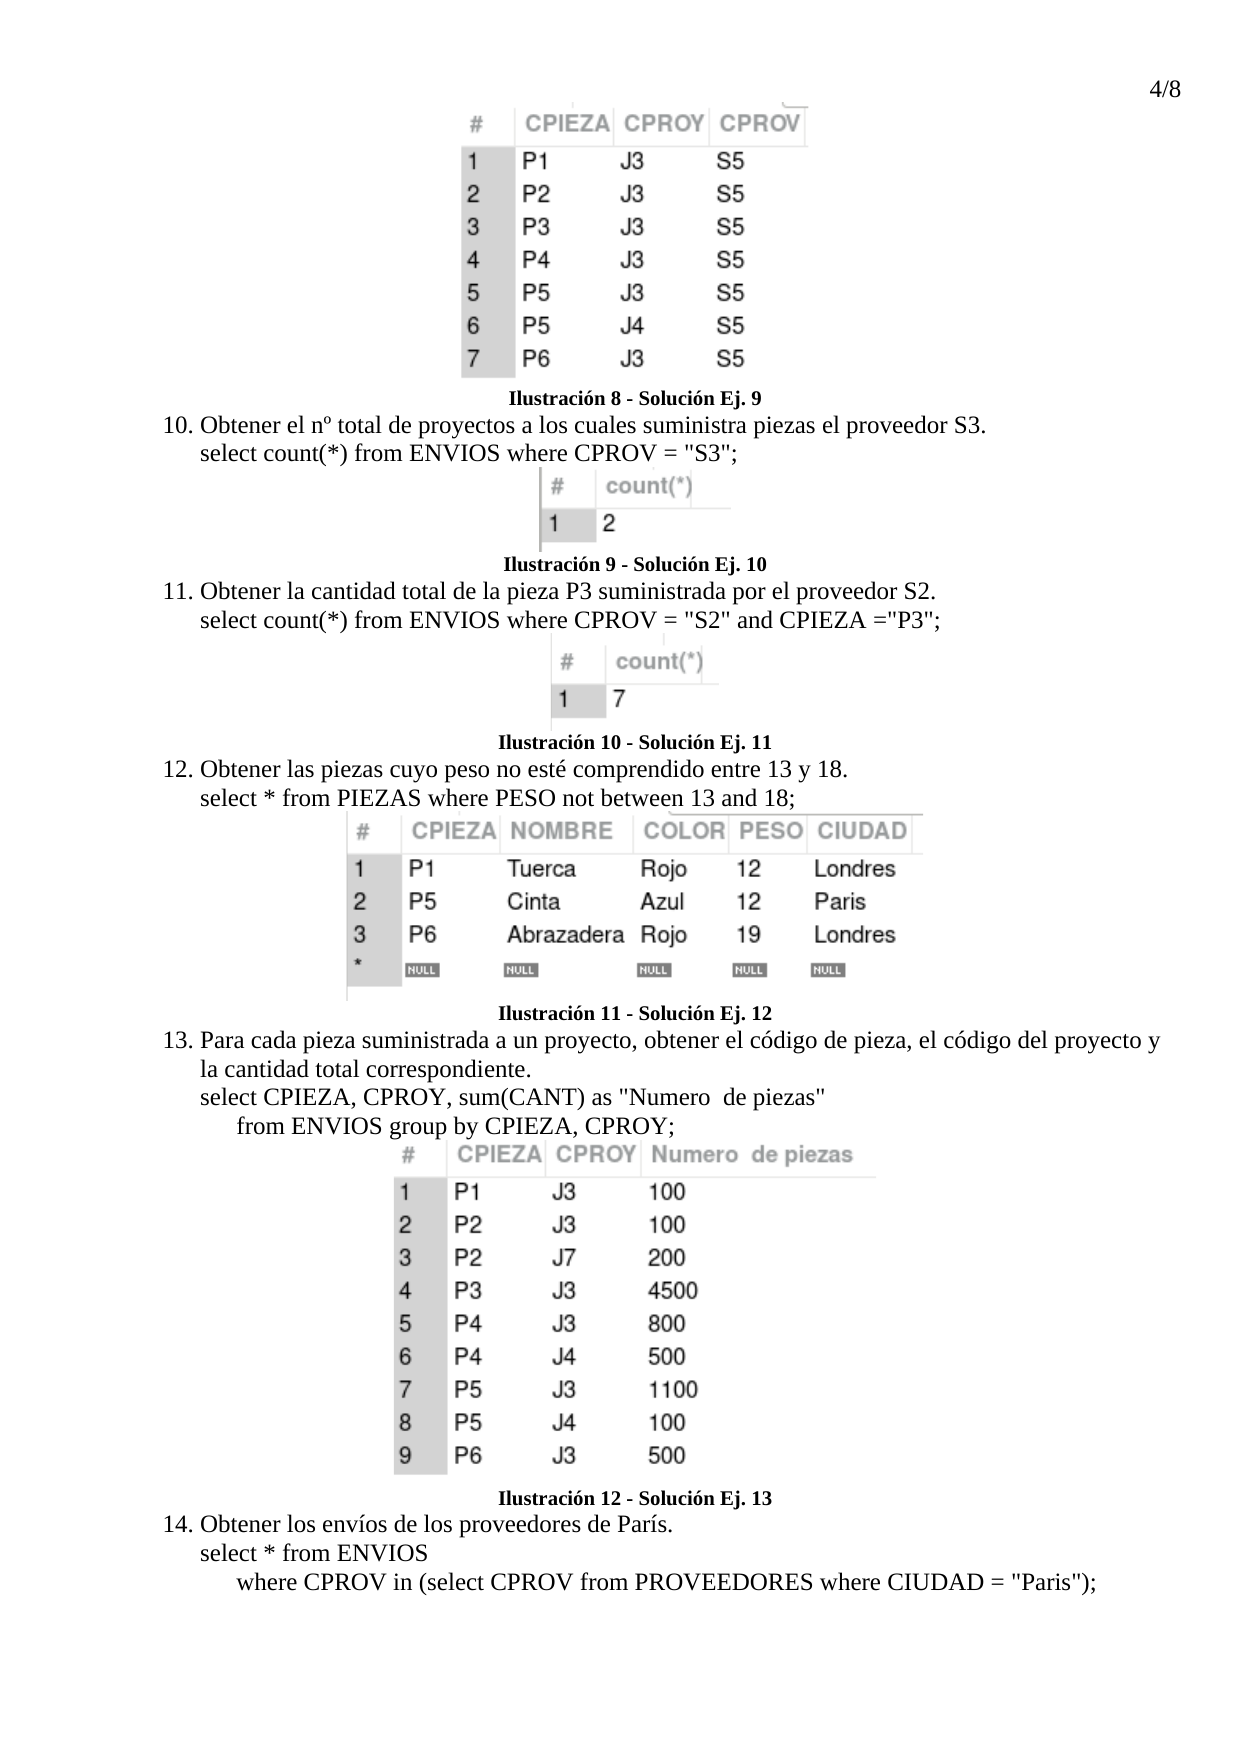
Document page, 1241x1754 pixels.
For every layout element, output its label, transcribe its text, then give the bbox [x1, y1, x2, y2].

text select CPIEZA, CPROY, sum(CANT) as "Numero de piezas" [200, 1082, 1181, 1111]
list Obtener el nº total de proyectos a los cuales suministra piezas el proveedor S3. [162, 410, 1181, 438]
text select count(*) from ENVIOS where CPROV = "S3"; [200, 438, 1181, 467]
list Para cada pieza suministrada a un proyecto, obtener el código de pieza, el código del proyecto y la cantidad total correspondiente. [162, 1025, 1181, 1082]
picture [550, 633, 719, 731]
picture [393, 1140, 877, 1486]
text from ENVIOS group by CPIEZA, CPROY; [200, 1111, 1181, 1140]
text select count(*) from ENVIOS where CPROV = "S2" and CPIEZA ="P3"; [200, 605, 1181, 633]
list Obtener los envíos de los proveedores de París. [162, 1509, 1181, 1538]
text where CPROV in (select CPROV from PROVEEDORES where CIUDAD = "Paris"); [200, 1567, 1181, 1596]
picture [346, 811, 924, 1001]
text select * from PIEZAS where PESO not between 13 and 18; [200, 783, 1181, 812]
list Obtener las piezas cuyo peso no esté comprendido entre 13 y 18. [162, 754, 1181, 783]
picture [461, 102, 809, 386]
text select * from ENVIOS [200, 1538, 1181, 1567]
picture [539, 467, 731, 552]
list Obtener la cantidad total de la pieza P3 suministrada por el proveedor S2. [162, 576, 1181, 605]
